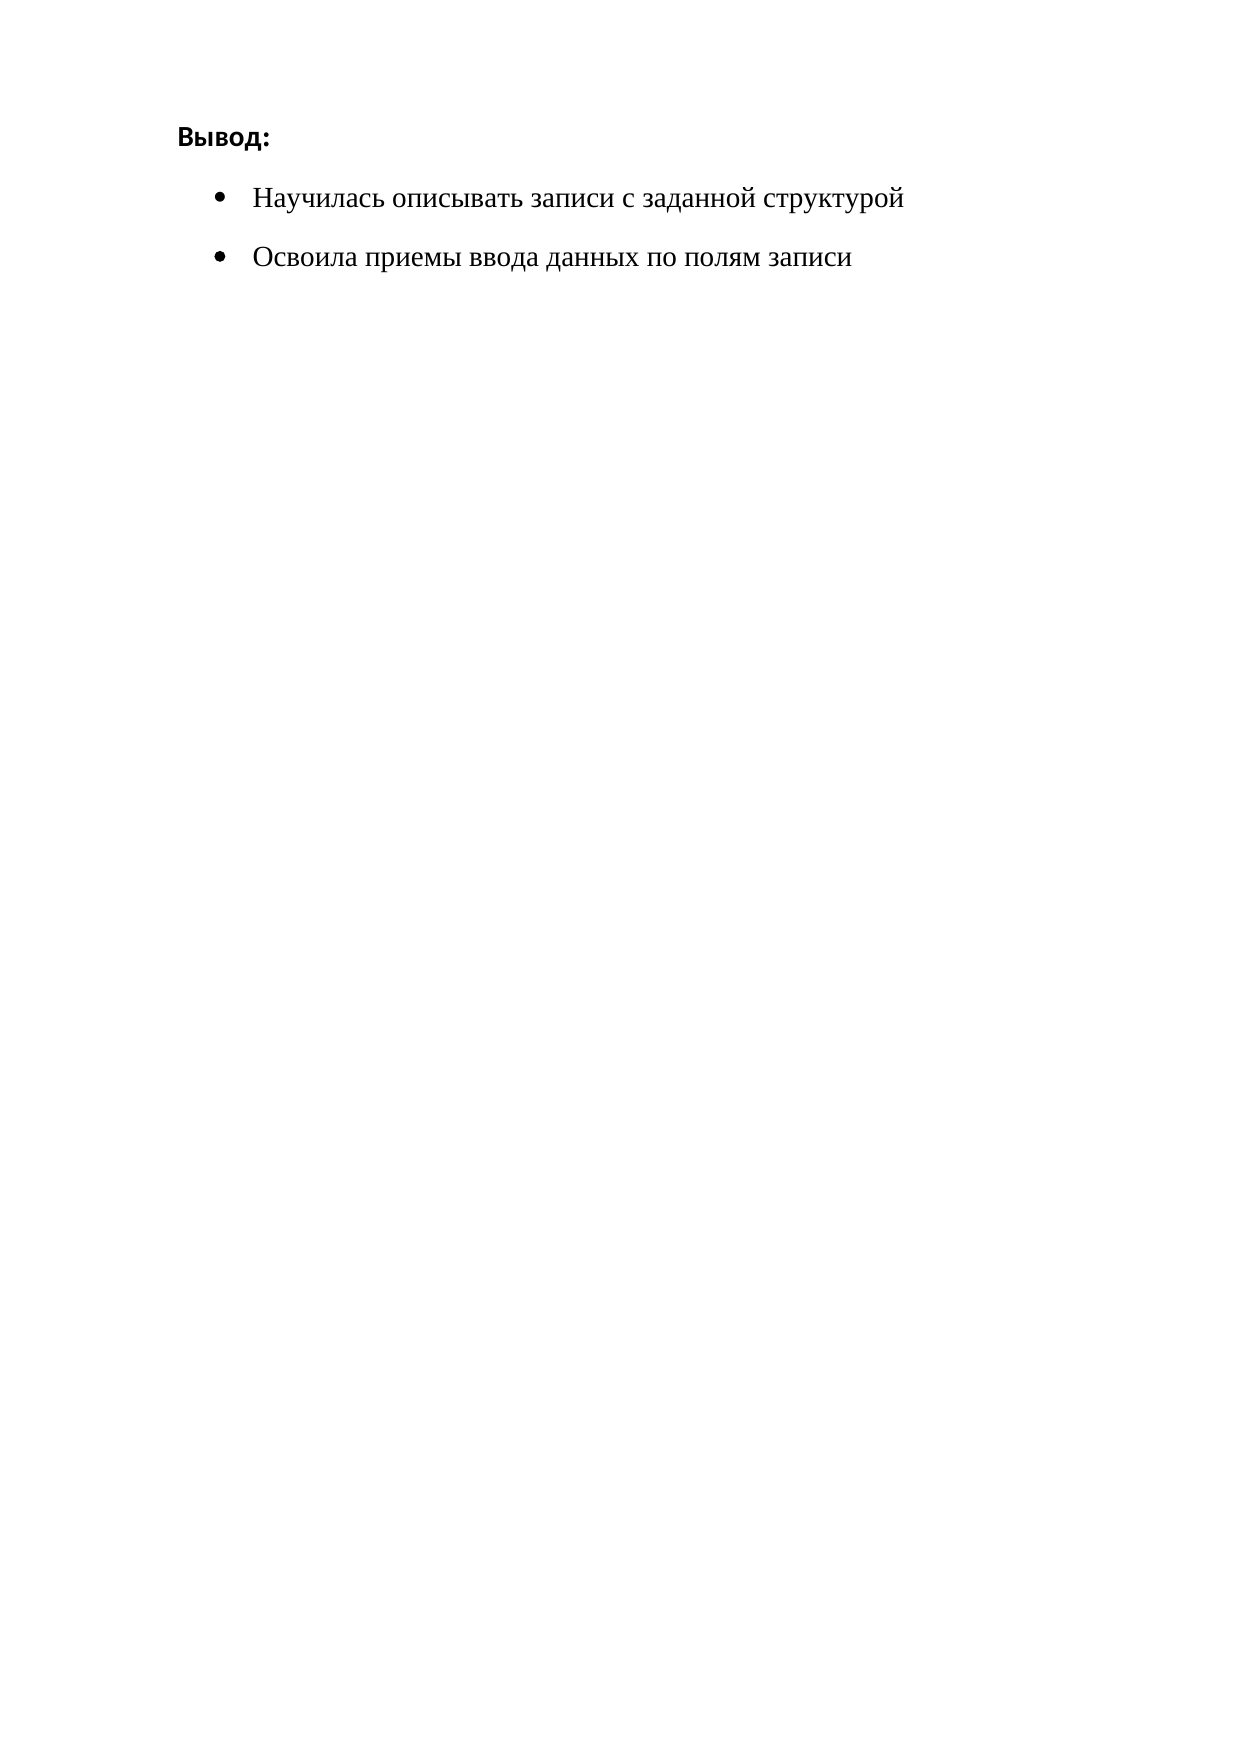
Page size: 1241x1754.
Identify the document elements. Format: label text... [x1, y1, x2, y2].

list Освоила приемы ввода данных по полям записи [215, 239, 1152, 273]
list Научилась описывать записи с заданной структурой [215, 180, 1152, 213]
text Вывод: [177, 118, 1152, 154]
